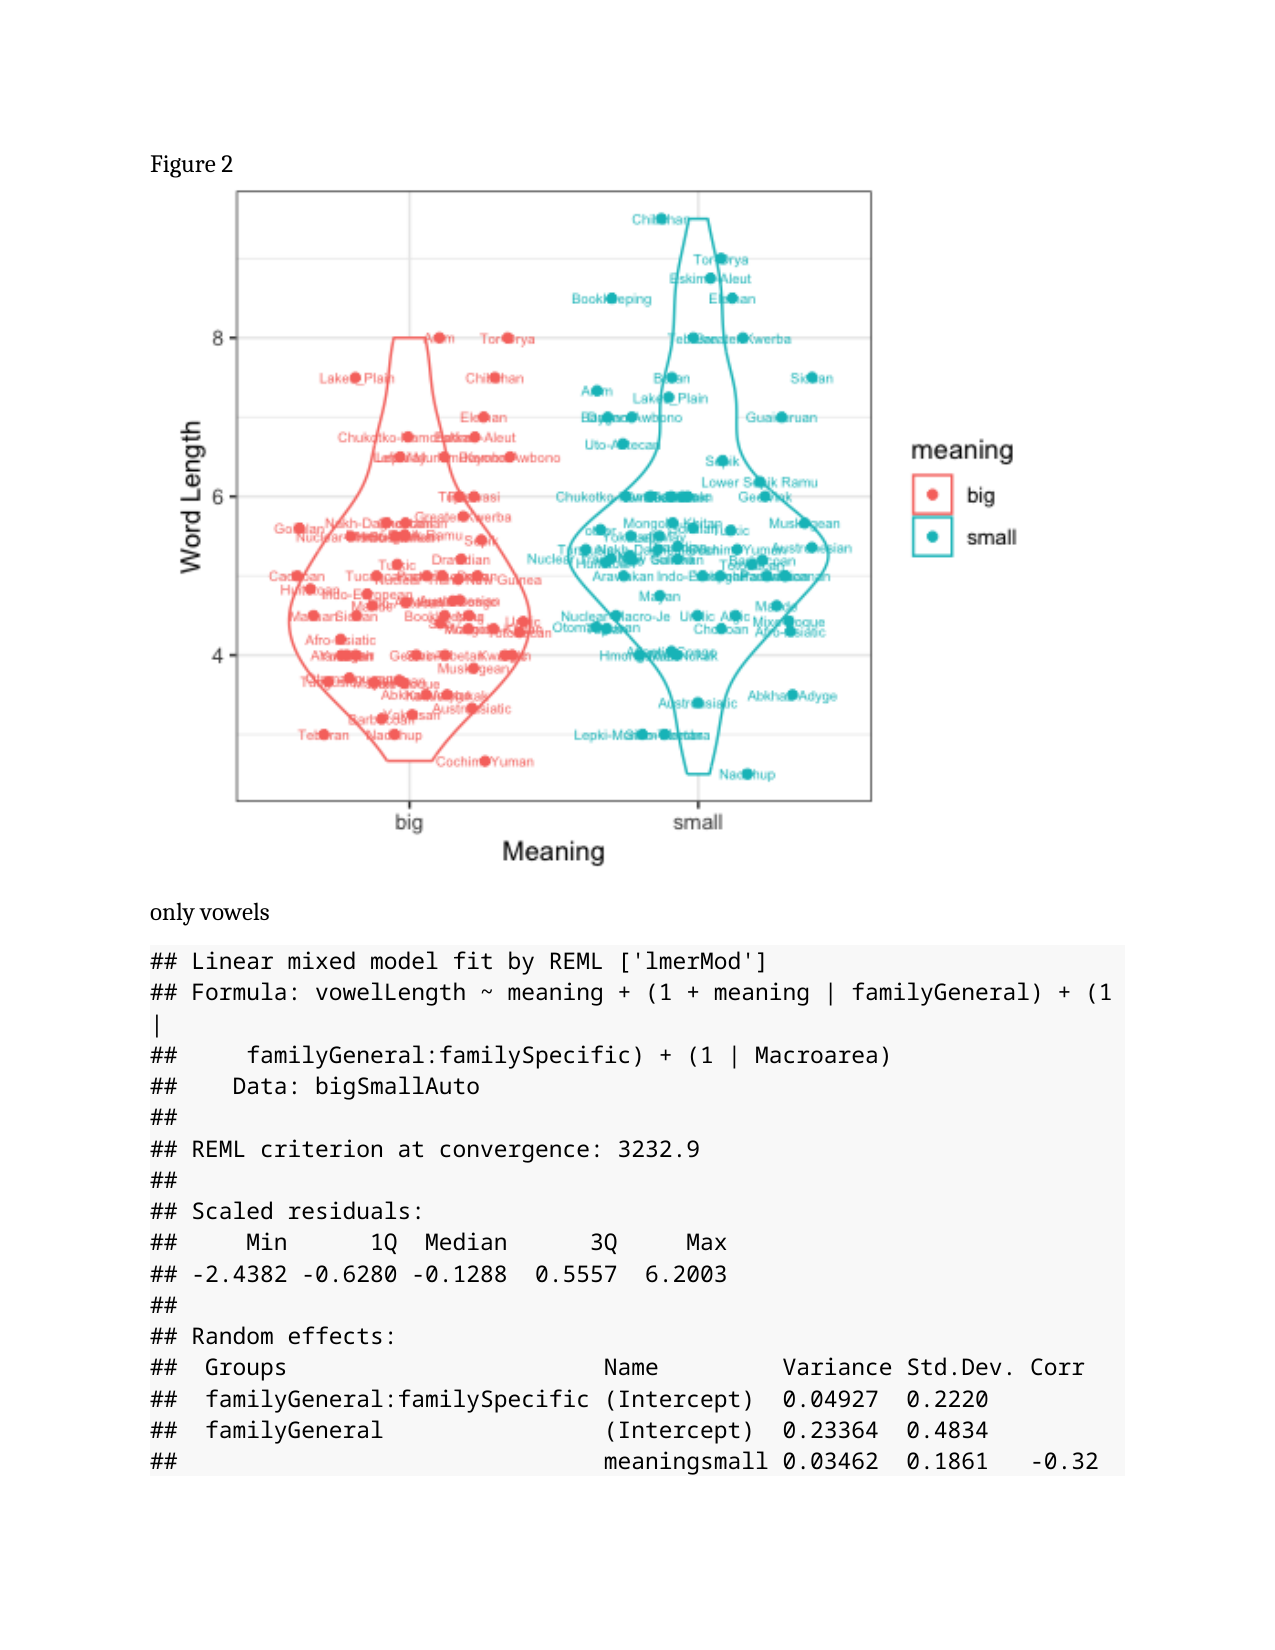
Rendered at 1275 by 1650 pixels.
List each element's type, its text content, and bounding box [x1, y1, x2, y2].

text only vowels [150, 897, 1125, 926]
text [150, 945, 1125, 1476]
picture [168, 178, 1044, 879]
